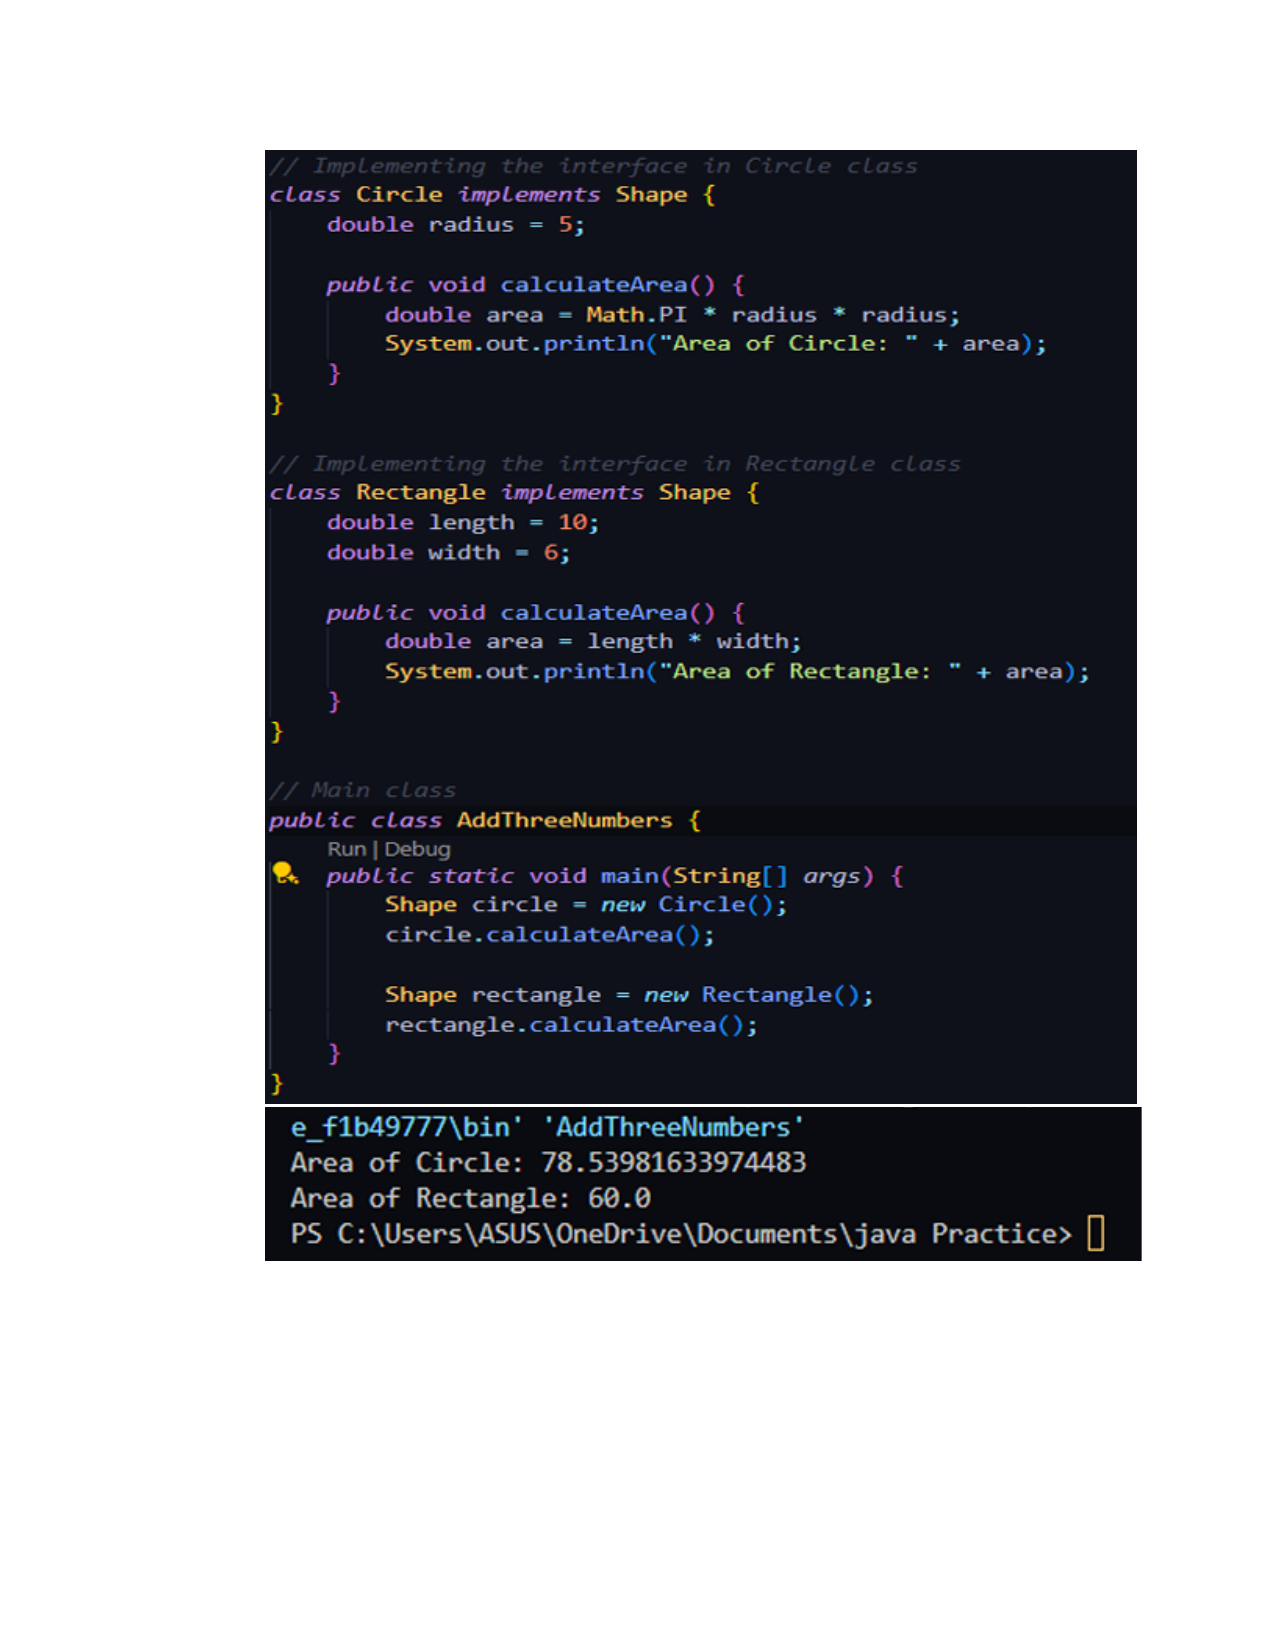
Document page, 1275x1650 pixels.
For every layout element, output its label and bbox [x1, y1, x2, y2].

picture [265, 150, 1137, 1104]
picture [265, 1107, 1142, 1261]
